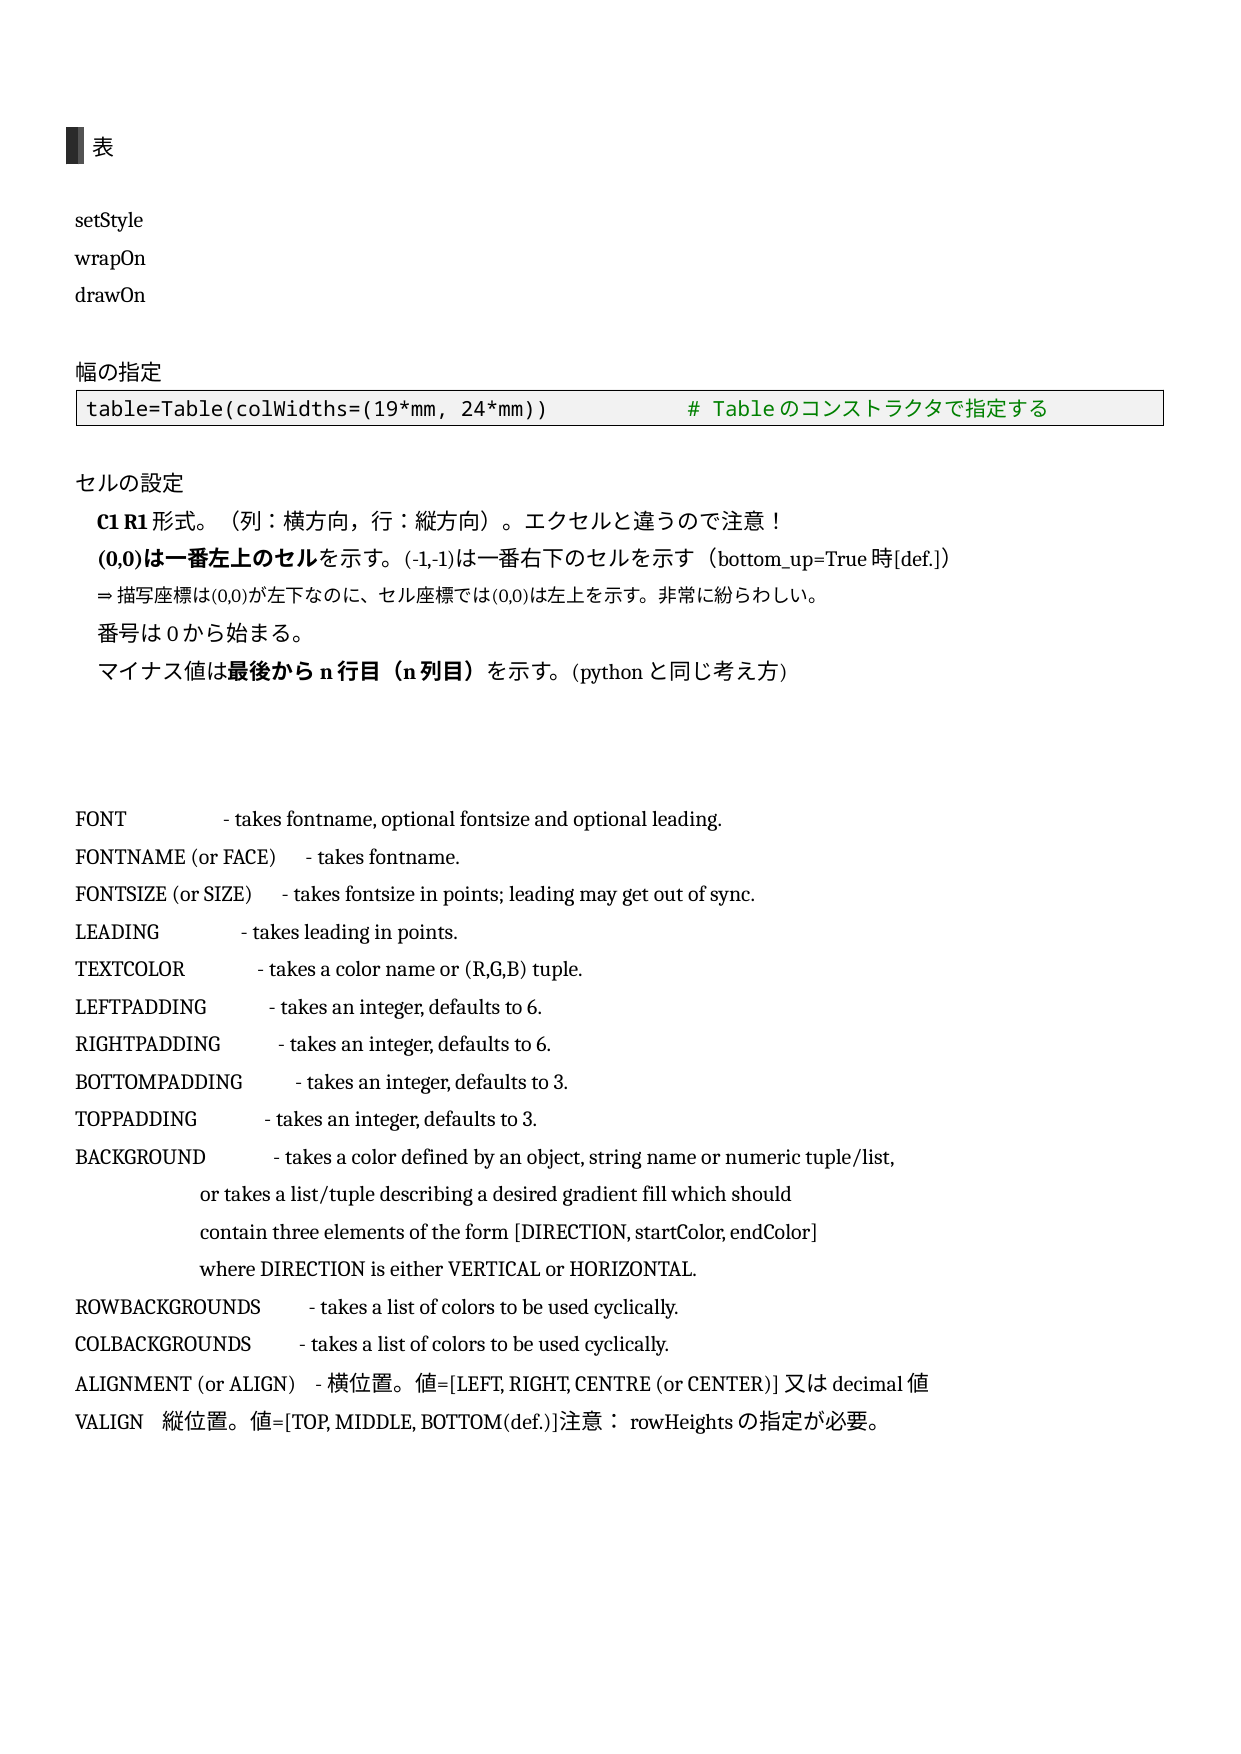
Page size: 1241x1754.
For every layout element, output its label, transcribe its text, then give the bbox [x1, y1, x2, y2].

text ⇒ 描写座標は(0,0)が左下なのに、セル座標では(0,0)は左上を示す。非常に紛らわしい。 [97, 576, 1165, 613]
text LEFTPADDING - takes an integer, defaults to 6. [75, 988, 1165, 1026]
text FONTNAME (or FACE) - takes fontname. [75, 838, 1165, 876]
text contain three elements of the form [DIRECTION, startColor, endColor] [75, 1213, 1165, 1251]
text RIGHTPADDING - takes an integer, defaults to 6. [75, 1026, 1165, 1063]
text FONTSIZE (or SIZE) - takes fontsize in points; leading may get out of sync. [75, 876, 1165, 913]
text (0,0)は一番左上のセルを示す。(-1,-1)は一番右下のセルを示す（bottom_up=True時[def.]） [97, 538, 1165, 576]
text BOTTOMPADDING - takes an integer, defaults to 3. [75, 1063, 1165, 1101]
text C1 R1形式。（列：横方向，行：縦方向）。エクセルと違うので注意！ [97, 501, 1165, 538]
text where DIRECTION is either VERTICAL or HORIZONTAL. [75, 1251, 1165, 1288]
text セルの設定 [75, 463, 1165, 501]
text FONT - takes fontname, optional fontsize and optional leading. [75, 801, 1165, 838]
text or takes a list/tuple describing a desired gradient fill which should [75, 1176, 1165, 1213]
text 番号は0から始まる。 [97, 613, 1165, 651]
text TOPPADDING - takes an integer, defaults to 3. [75, 1101, 1165, 1138]
text COLBACKGROUNDS - takes a list of colors to be used cyclically. [75, 1326, 1165, 1363]
text wrapOn [75, 239, 1165, 277]
text BACKGROUND - takes a color defined by an object, string name or numeric tuple/list, [75, 1138, 1165, 1176]
text LEADING - takes leading in points. [75, 913, 1165, 951]
text table=Table(colWidths=(19*mm, 24*mm)) # Tableのコンストラクタで指定する [77, 391, 1163, 425]
text ALIGNMENT (or ALIGN) - 横位置。値=[LEFT, RIGHT, CENTRE (or CENTER)] 又はdecimal値 [75, 1363, 1165, 1401]
text TEXTCOLOR - takes a color name or (R,G,B) tuple. [75, 951, 1165, 988]
text setStyle [75, 202, 1165, 239]
text VALIGN 縦位置。値=[TOP, MIDDLE, BOTTOM(def.)]注意： rowHeightsの指定が必要。 [75, 1401, 1165, 1438]
text ROWBACKGROUNDS - takes a list of colors to be used cyclically. [75, 1288, 1165, 1326]
text drawOn [75, 277, 1165, 314]
subtitle 表 [84, 127, 1154, 164]
text 幅の指定 [75, 352, 1165, 389]
text マイナス値は最後からn行目（n列目）を示す。(pythonと同じ考え方) [97, 651, 1165, 688]
